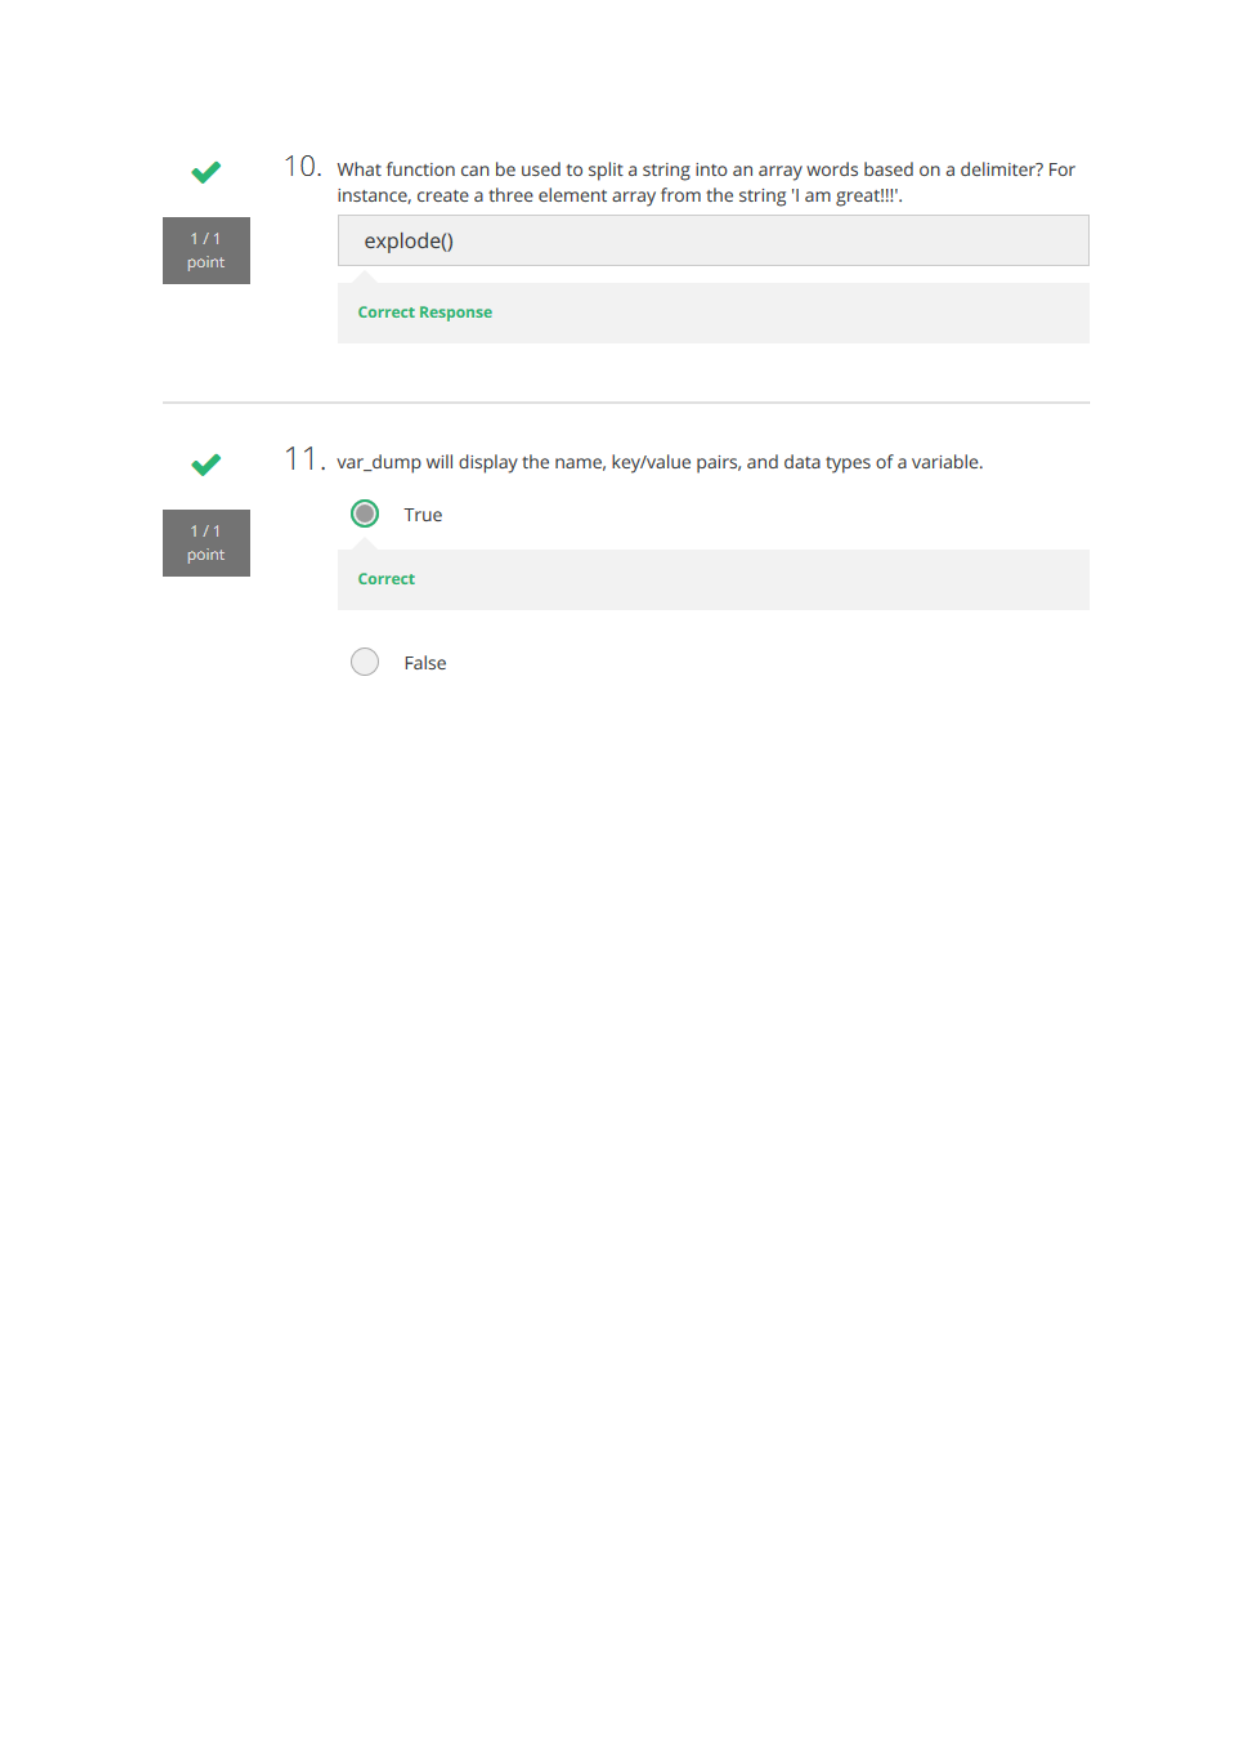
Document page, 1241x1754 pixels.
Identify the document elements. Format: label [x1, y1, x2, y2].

picture [150, 150, 1091, 685]
